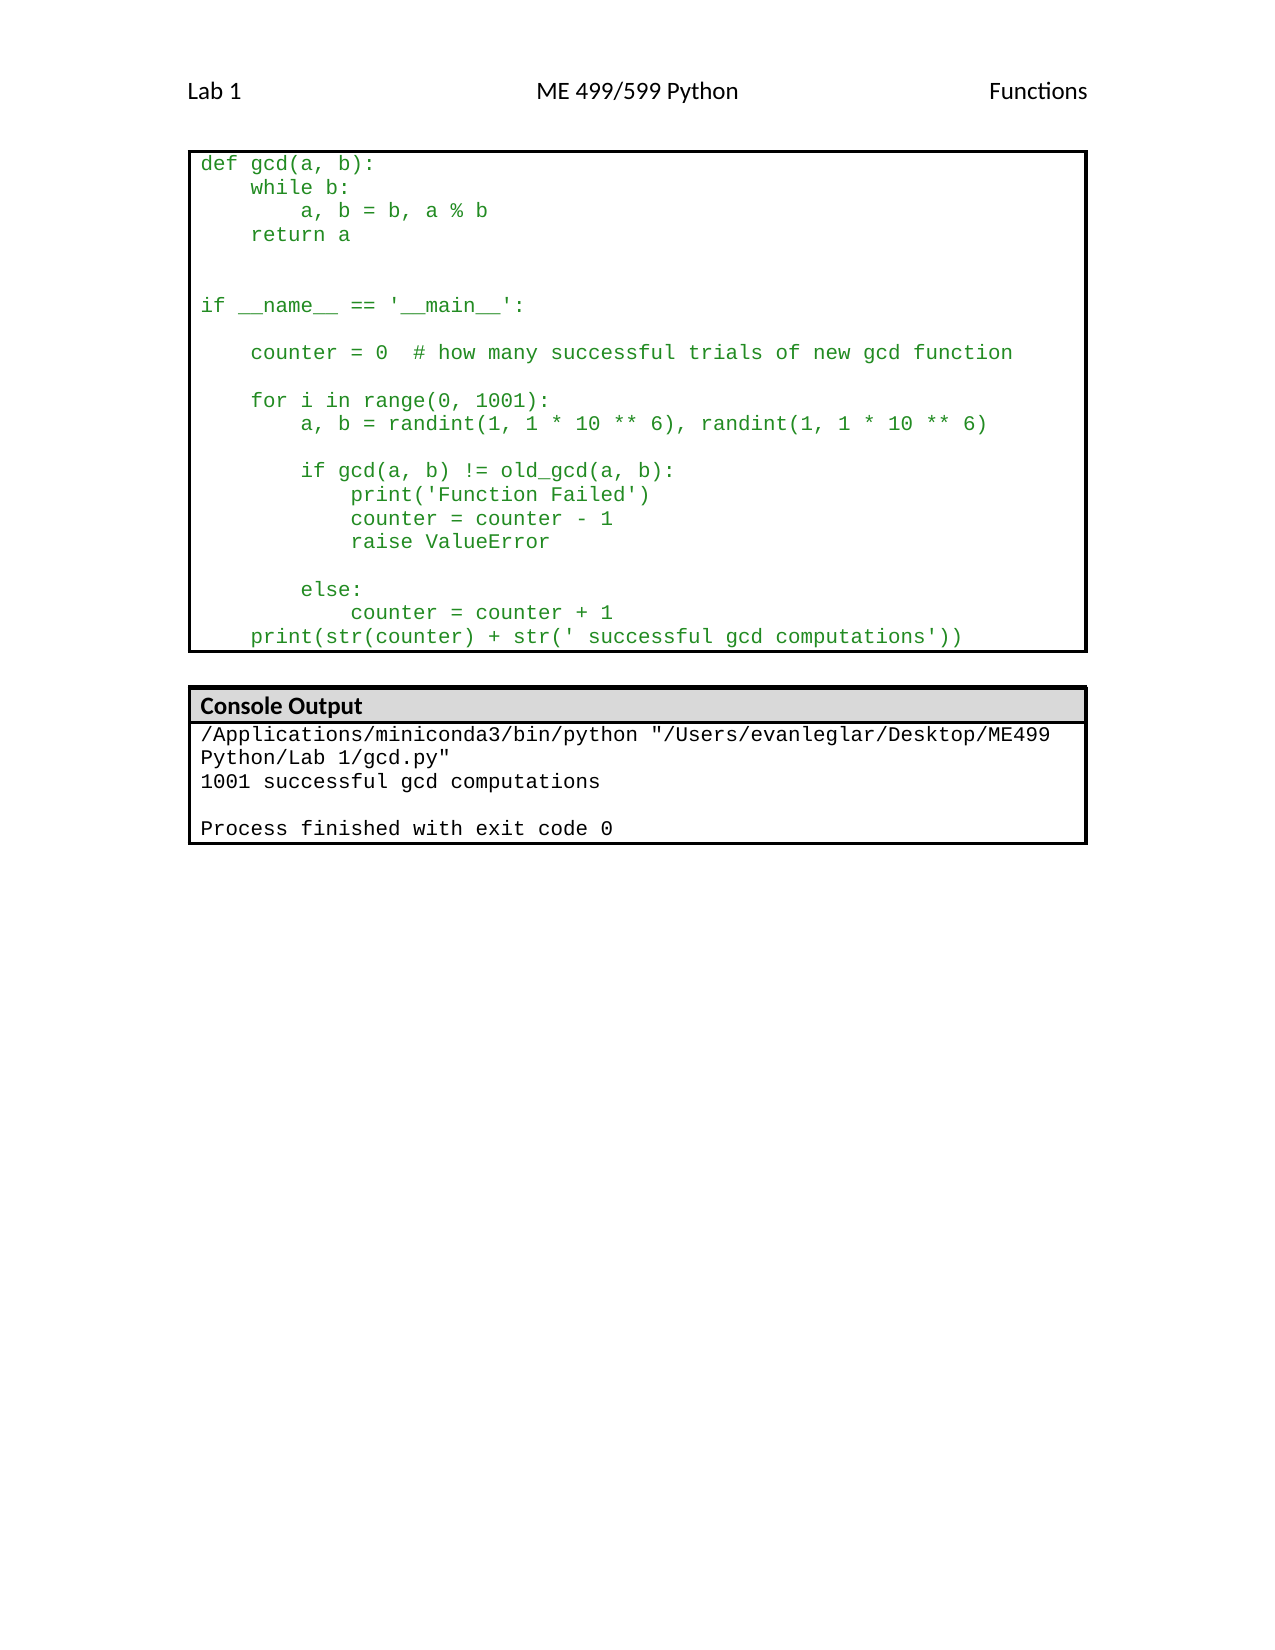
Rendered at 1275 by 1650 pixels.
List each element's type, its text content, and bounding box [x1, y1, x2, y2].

table_header Console Output [191, 690, 1084, 721]
table_cell /Applications/miniconda3/bin/python "/Users/evanleglar/Desktop/ME499 Python/Lab 1/gcd.py" 1001 successful gcd computations Process finished with exit code 0 [191, 724, 1084, 842]
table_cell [191, 153, 1084, 650]
